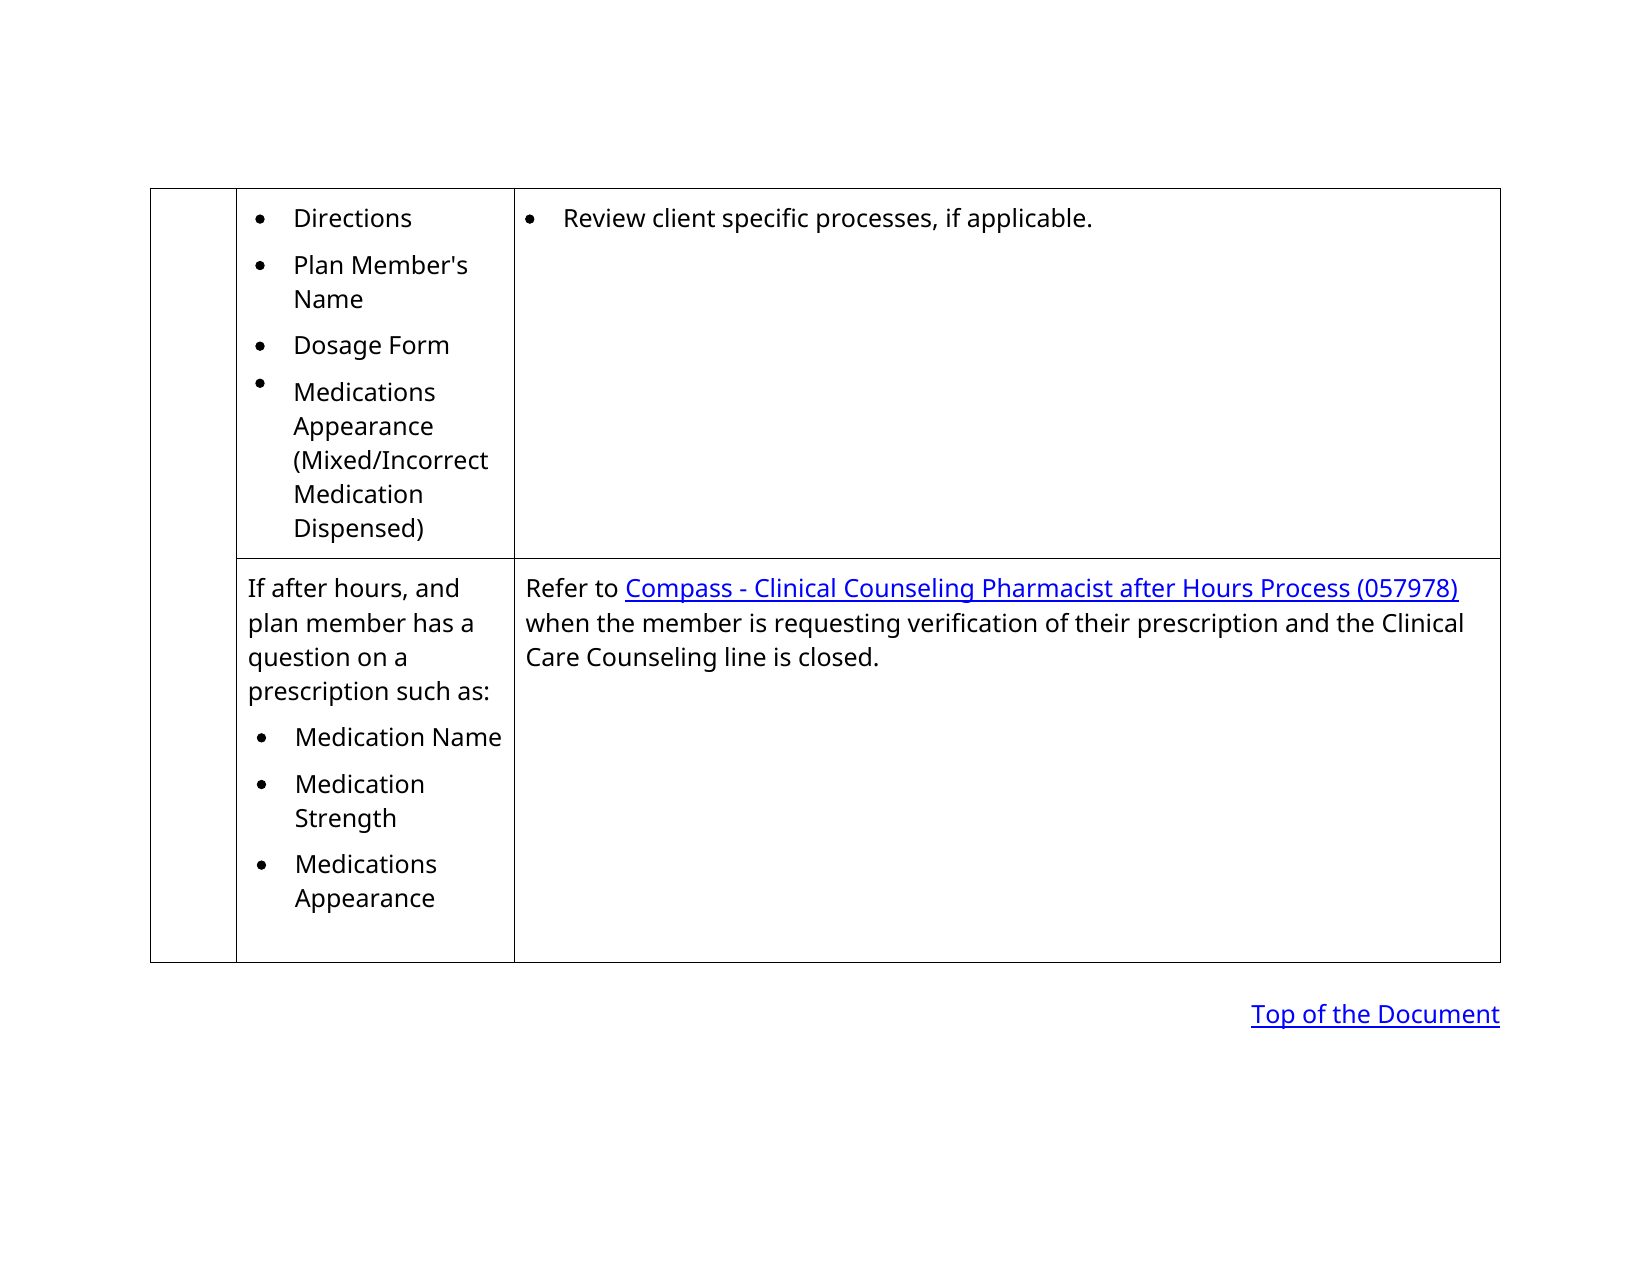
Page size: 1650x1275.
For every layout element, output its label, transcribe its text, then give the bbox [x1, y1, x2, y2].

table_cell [237, 189, 514, 558]
table_cell If after hours, and plan member has a question on a prescription such as: Medication Name Medication Strength Medications Appearance [237, 559, 514, 962]
text Top of the Document [150, 997, 1500, 1031]
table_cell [515, 189, 1500, 558]
table_cell Refer to Compass - Clinical Counseling Pharmacist after Hours Process (057978) when the member is requesting verification of their prescription and the Clinical Care Counseling line is closed. [515, 559, 1500, 962]
